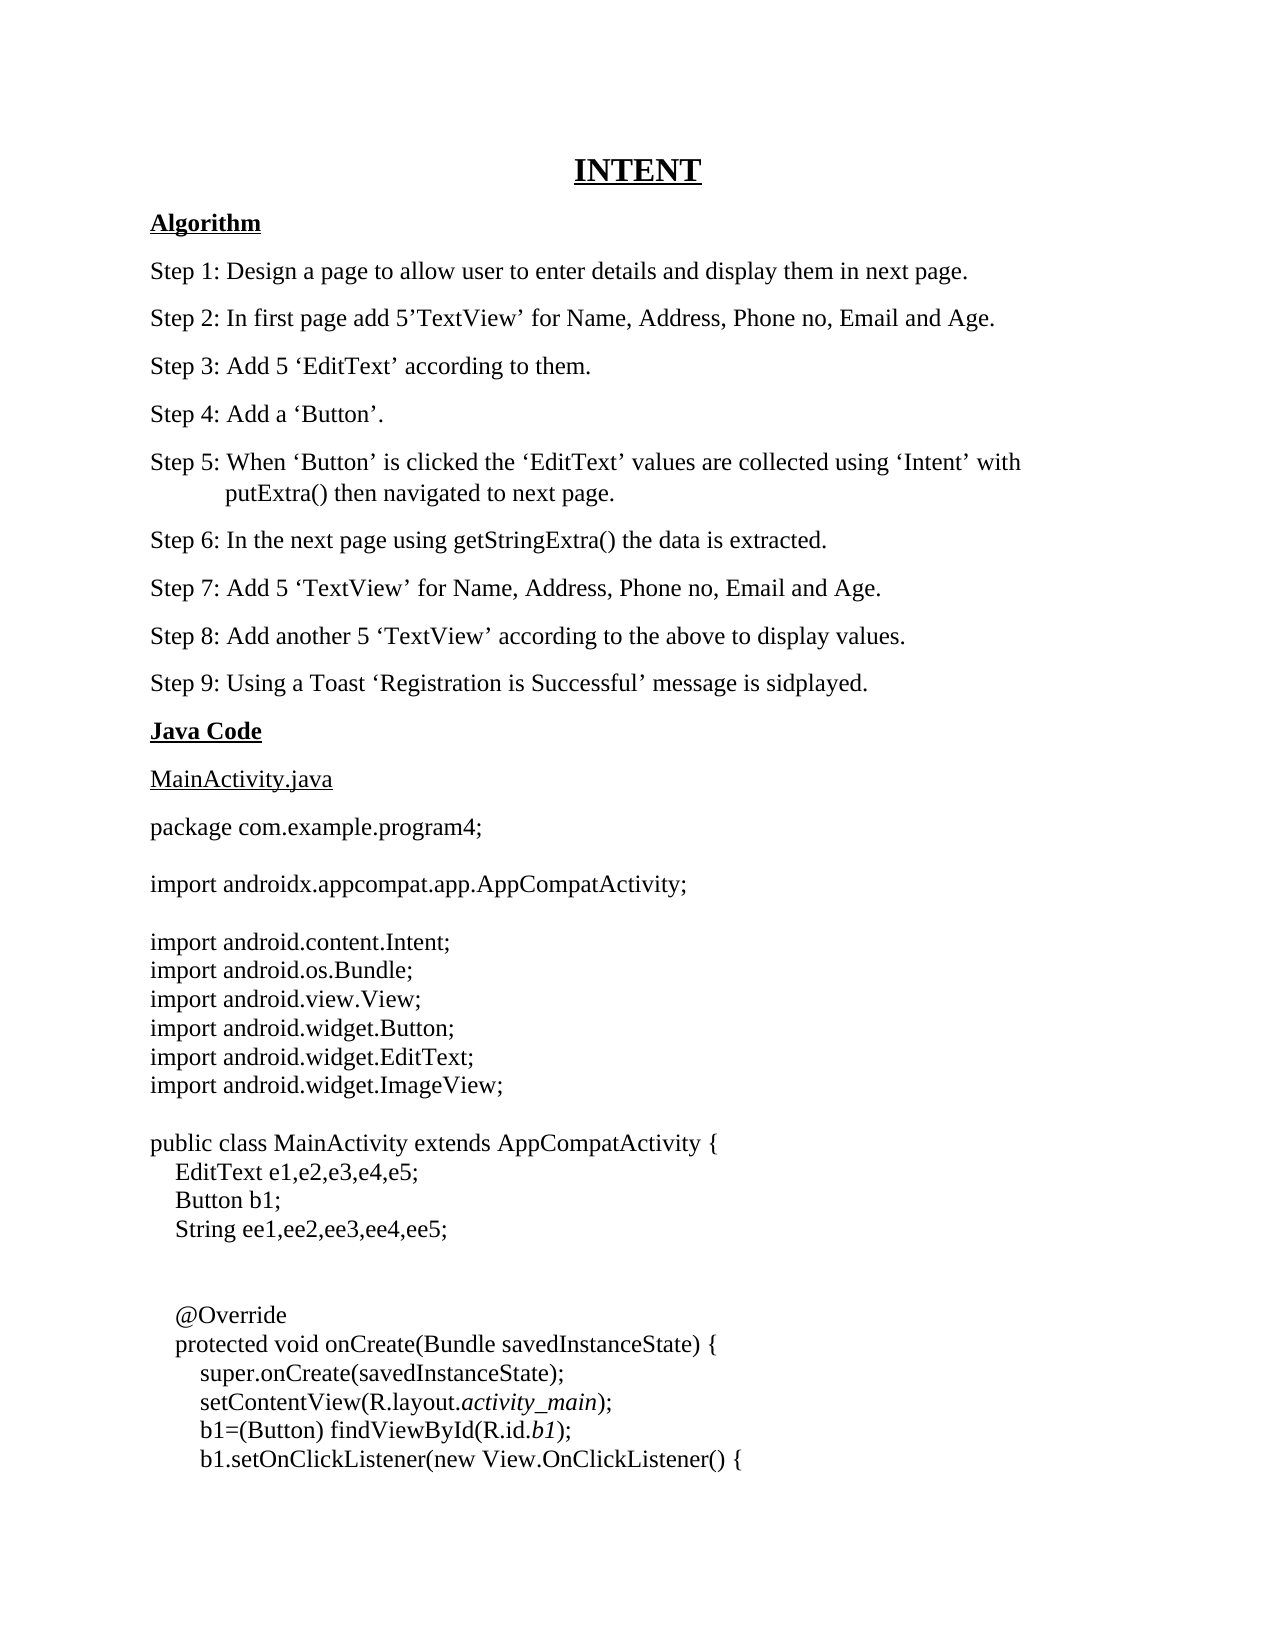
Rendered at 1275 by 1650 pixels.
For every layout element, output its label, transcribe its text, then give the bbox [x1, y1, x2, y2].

text Algorithm [150, 208, 1125, 237]
text MainActivity.java [150, 764, 1125, 793]
text Step 6: In the next page using getStringExtra() the data is extracted. [150, 525, 1125, 554]
text Step 8: Add another 5 ‘TextView’ according to the above to display values. [150, 621, 1125, 649]
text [150, 812, 1125, 1473]
text Step 4: Add a ‘Button’. [150, 399, 1125, 428]
text Step 9: Using a Toast ‘Registration is Successful’ message is sidplayed. [150, 668, 1125, 697]
text Step 2: In first page add 5’TextView’ for Name, Address, Phone no, Email and Age. [150, 303, 1125, 332]
text INTENT [150, 150, 1125, 188]
text Step 1: Design a page to allow user to enter details and display them in next page. [150, 256, 1125, 284]
text Java Code [150, 716, 1125, 745]
text Step 3: Add 5 ‘EditText’ according to them. [150, 351, 1125, 380]
text Step 7: Add 5 ‘TextView’ for Name, Address, Phone no, Email and Age. [150, 573, 1125, 602]
text Step 5: When ‘Button’ is clicked the ‘EditText’ values are collected using ‘Intent’ with putExtra() then navigated to next page. [150, 447, 1125, 506]
